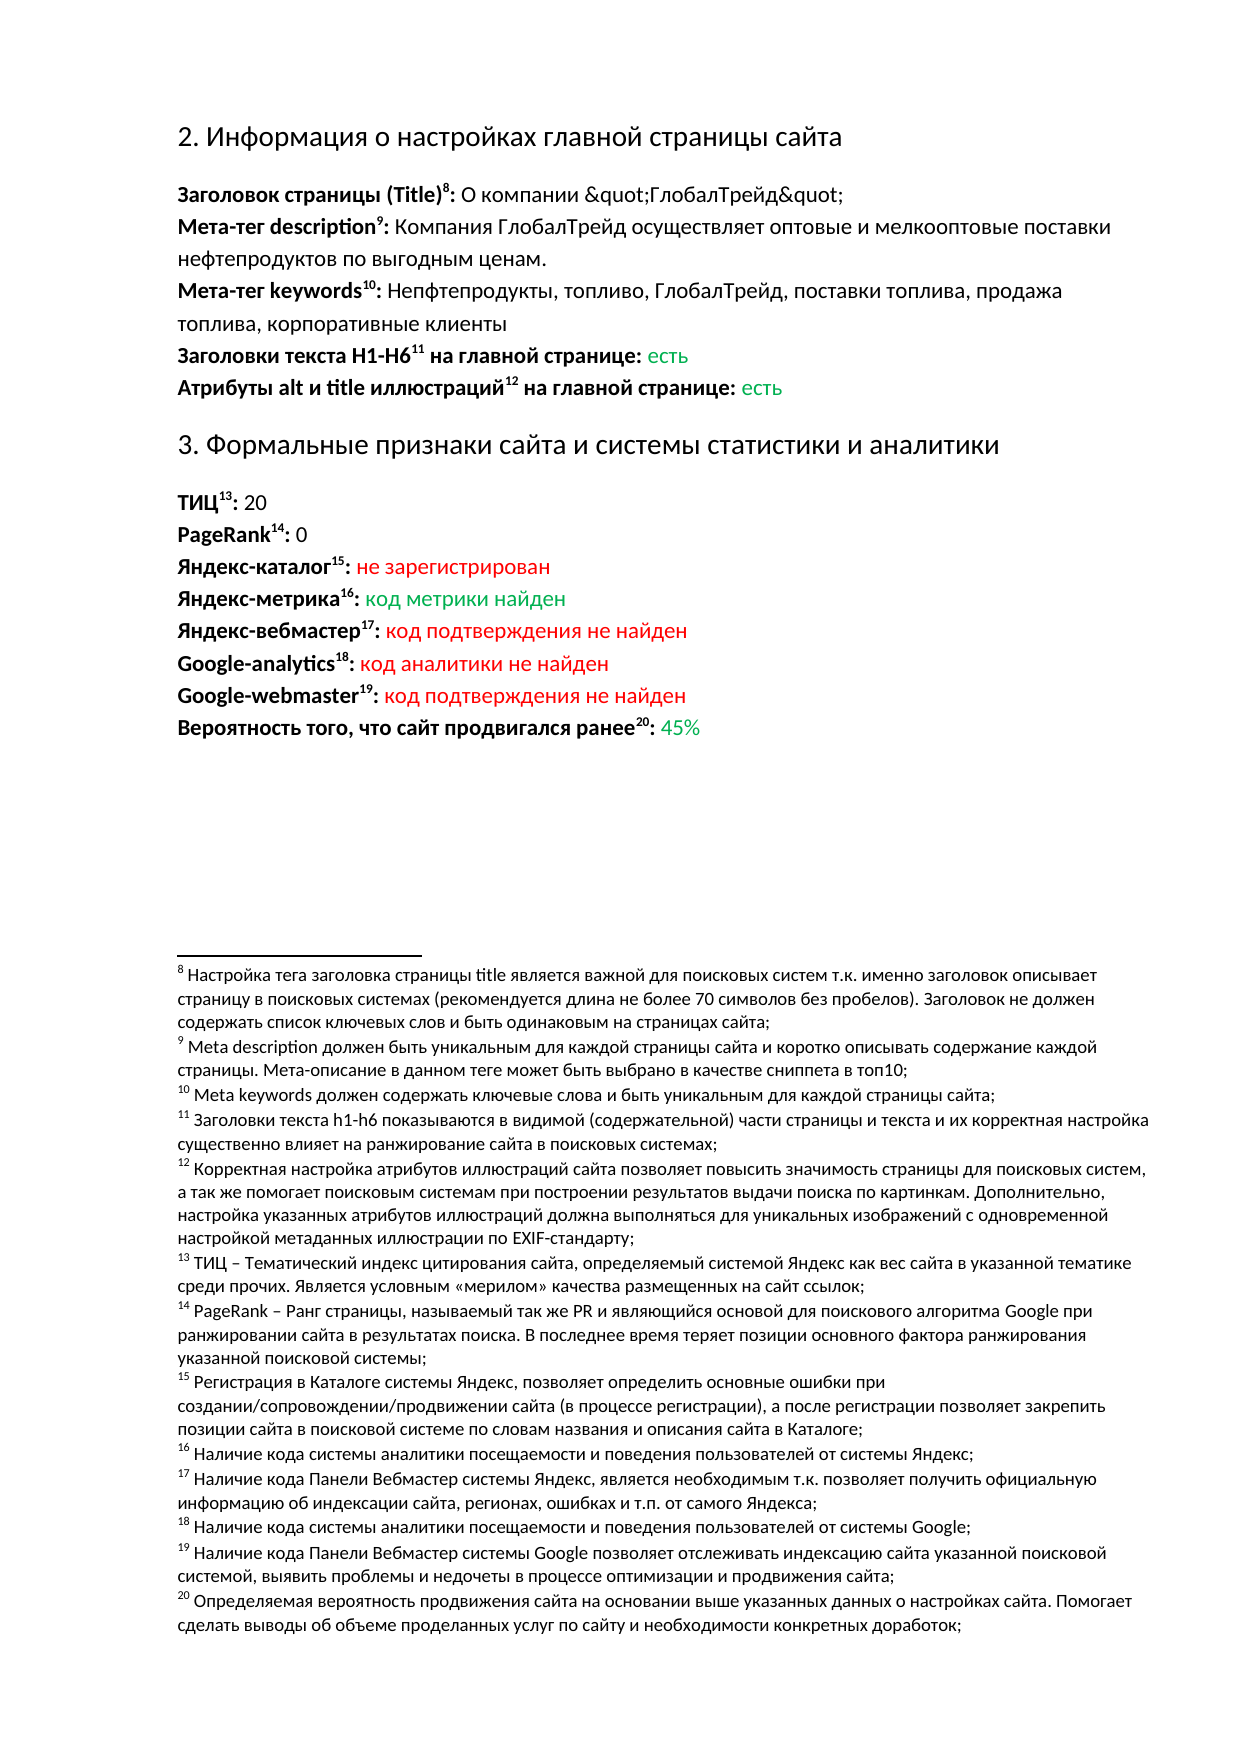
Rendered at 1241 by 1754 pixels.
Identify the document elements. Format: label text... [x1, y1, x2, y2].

text Заголовок страницы (Title): О компании &quot;ГлобалТрейд&quot; Мета-тег description: Компания ГлобалТрейд осуществляет оптовые и мелкооптовые поставки нефтепродуктов по выгодным ценам. Мета-тег keywords: Непфтепродукты, топливо, ГлобалТрейд, поставки топлива, продажа топлива, корпоративные клиенты Заголовки текста H1-H6 на главной странице: есть Атрибуты alt и title иллюстраций на главной странице: есть [177, 180, 1152, 401]
text 3. Формальные признаки сайта и системы статистики и аналитики [177, 426, 1152, 462]
text 2. Информация о настройках главной страницы сайта [177, 118, 1152, 154]
text ТИЦ: 20 PageRank: 0 Яндекс-каталог: не зарегистрирован Яндекс-метрика: код метрики найден Яндекс-вебмастер: код подтверждения не найден Google-analytics: код аналитики не найден Google-webmaster: код подтверждения не найден Вероятность того, что сайт продвигался ранее: 45% [177, 488, 1152, 773]
